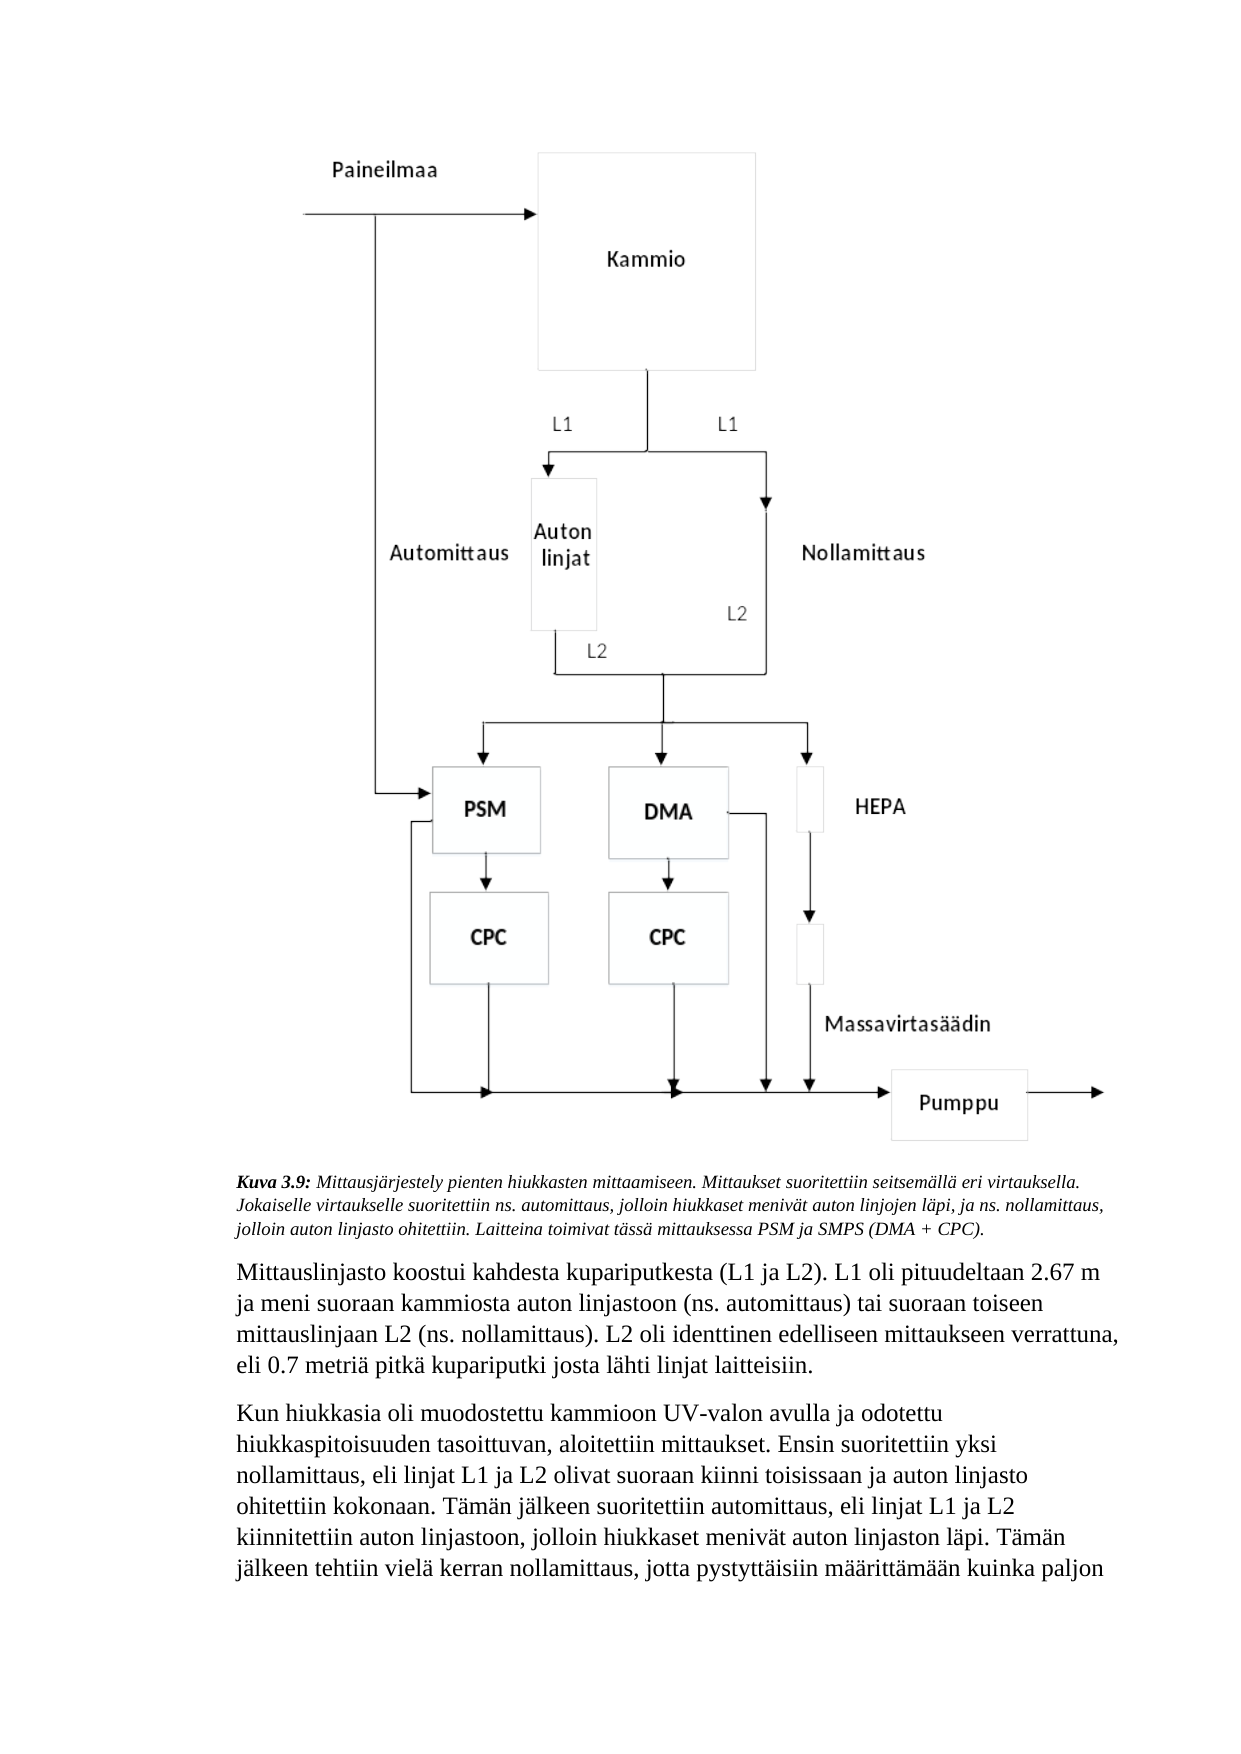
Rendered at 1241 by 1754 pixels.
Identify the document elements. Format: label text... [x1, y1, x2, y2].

text Mittauslinjasto koostui kahdesta kupariputkesta (L1 ja L2). L1 oli pituudeltaan 2.67 m ja meni suoraan kammiosta auton linjastoon (ns. automittaus) tai suoraan toiseen mittauslinjaan L2 (ns. nollamittaus). L2 oli identtinen edelliseen mittaukseen verrattuna, eli 0.7 metriä pitkä kupariputki josta lähti linjat laitteisiin. [236, 1257, 1122, 1379]
text Kuva 3.9: Mittausjärjestely pienten hiukkasten mittaamiseen. Mittaukset suoritettiin seitsemällä eri virtauksella. Jokaiselle virtaukselle suoritettiin ns. automittaus, jolloin hiukkaset menivät auton linjojen läpi, ja ns. nollamittaus, jolloin auton linjasto ohitettiin. Laitteina toimivat tässä mittauksessa PSM ja SMPS (DMA + CPC). [236, 1171, 1122, 1239]
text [236, 1398, 1122, 1582]
